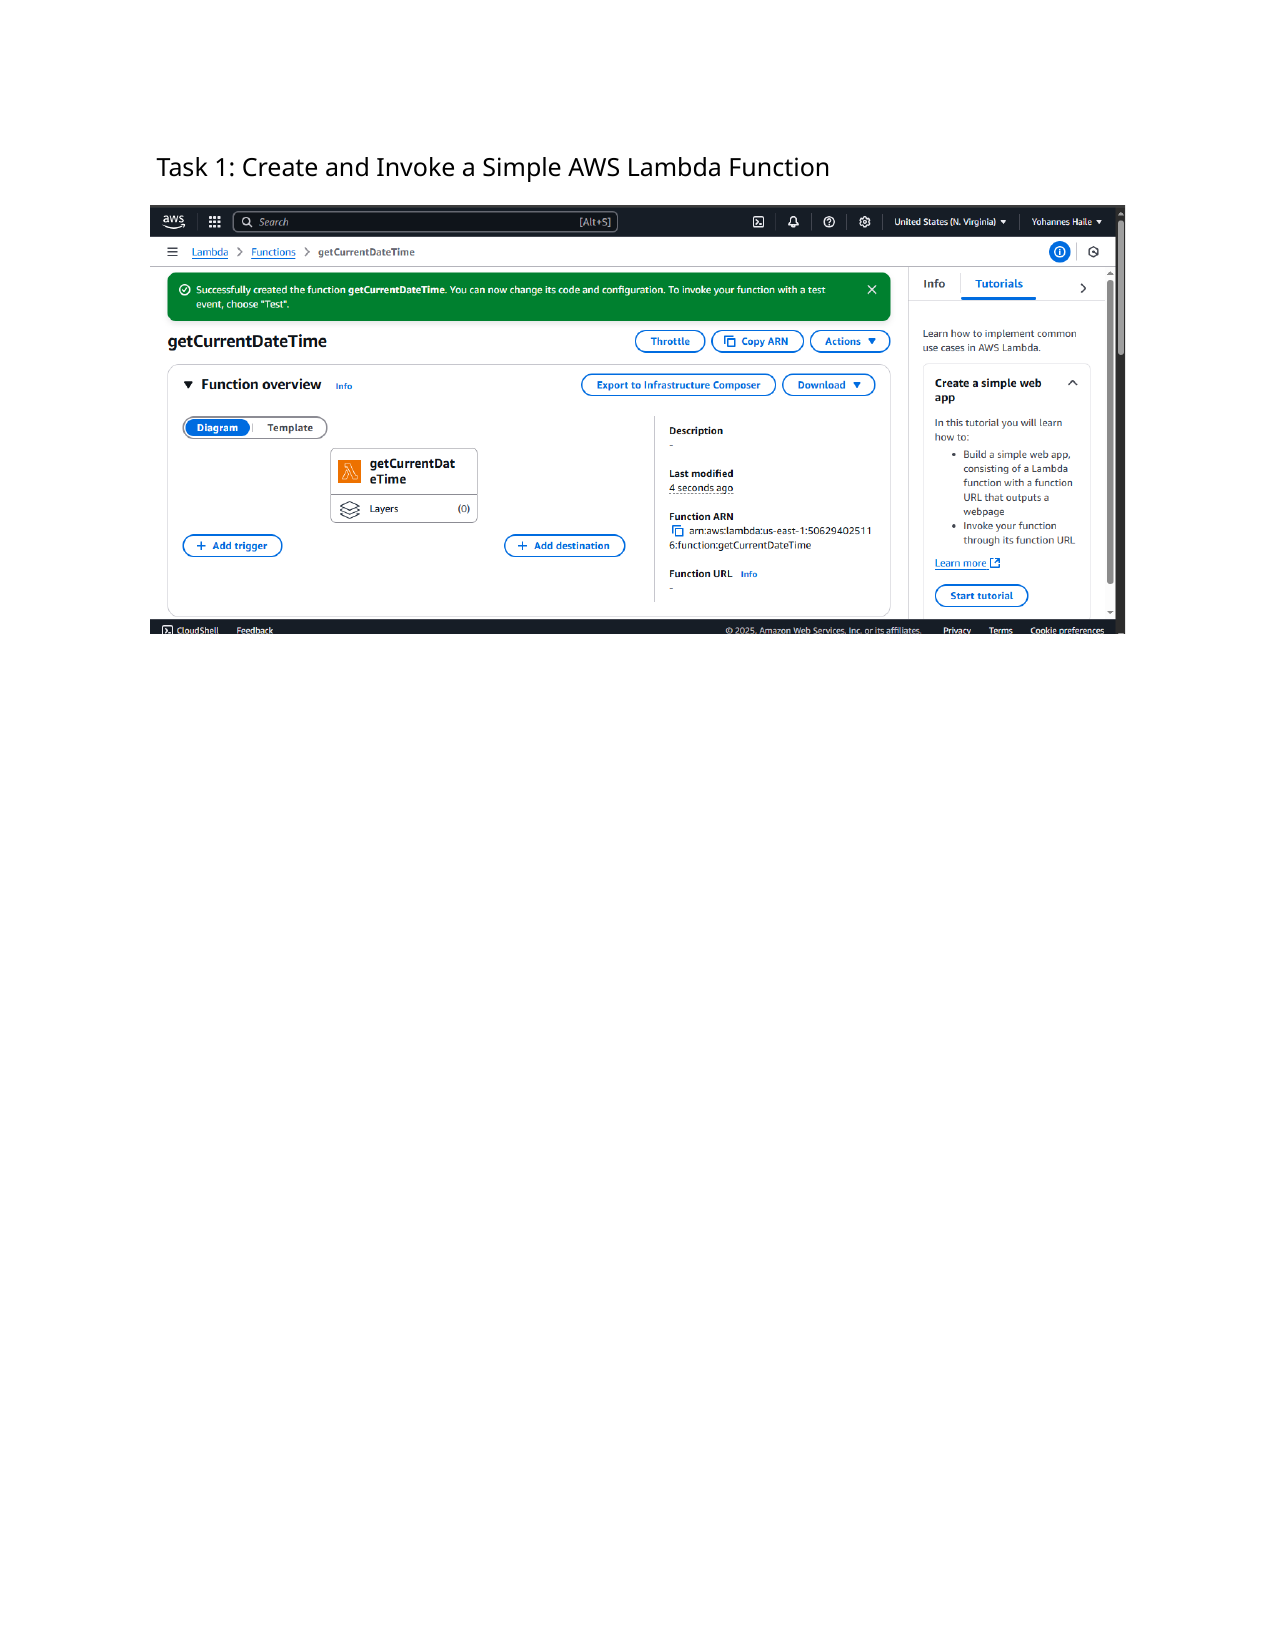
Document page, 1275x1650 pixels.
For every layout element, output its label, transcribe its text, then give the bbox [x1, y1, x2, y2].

picture [150, 205, 1125, 634]
text Task 1: Create and Invoke a Simple AWS Lambda Function [150, 150, 1125, 184]
